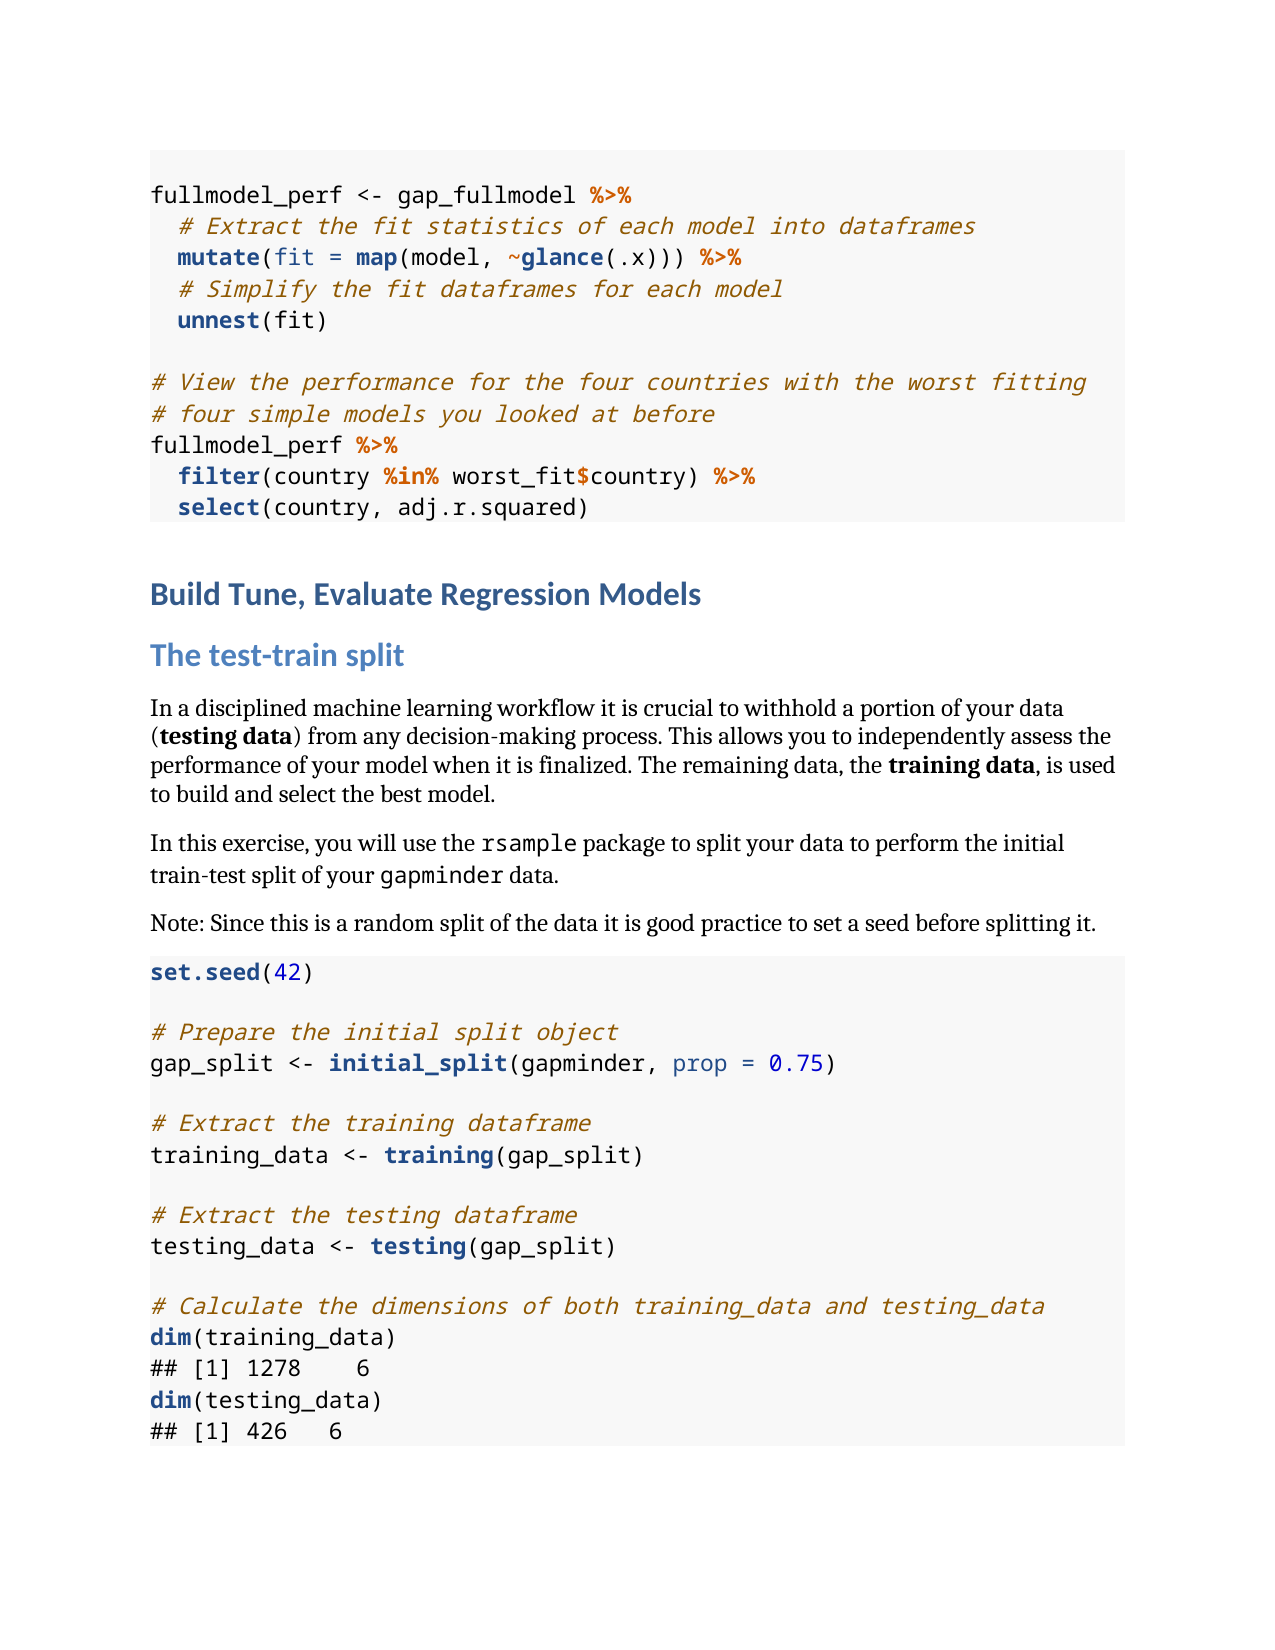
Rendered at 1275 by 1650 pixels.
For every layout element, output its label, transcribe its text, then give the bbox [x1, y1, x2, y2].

text set.seed(42) # Prepare the initial split object gap_split <- initial_split(gapminder, prop = 0.75) # Extract the training dataframe training_data <- training(gap_split) # Extract the testing dataframe testing_data <- testing(gap_split) # Calculate the dimensions of both training_data and testing_data dim(training_data) ## [1] 1278 6 dim(testing_data) ## [1] 426 6 [150, 956, 1125, 1446]
text In a disciplined machine learning workflow it is crucial to withhold a portion of your data (testing data) from any decision-making process. This allows you to independently assess the performance of your model when it is finalized. The remaining data, the training data, is used to build and select the best model. [150, 693, 1125, 808]
text In this exercise, you will use the rsample package to split your data to perform the initial train-test split of your gapminder data. [150, 827, 1125, 890]
subtitle The test-train split [150, 634, 1125, 675]
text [150, 150, 1125, 522]
text Note: Since this is a random split of the data it is good practice to set a seed before splitting it. [150, 908, 1125, 937]
subtitle Build Tune, Evaluate Regression Models [150, 572, 1125, 613]
